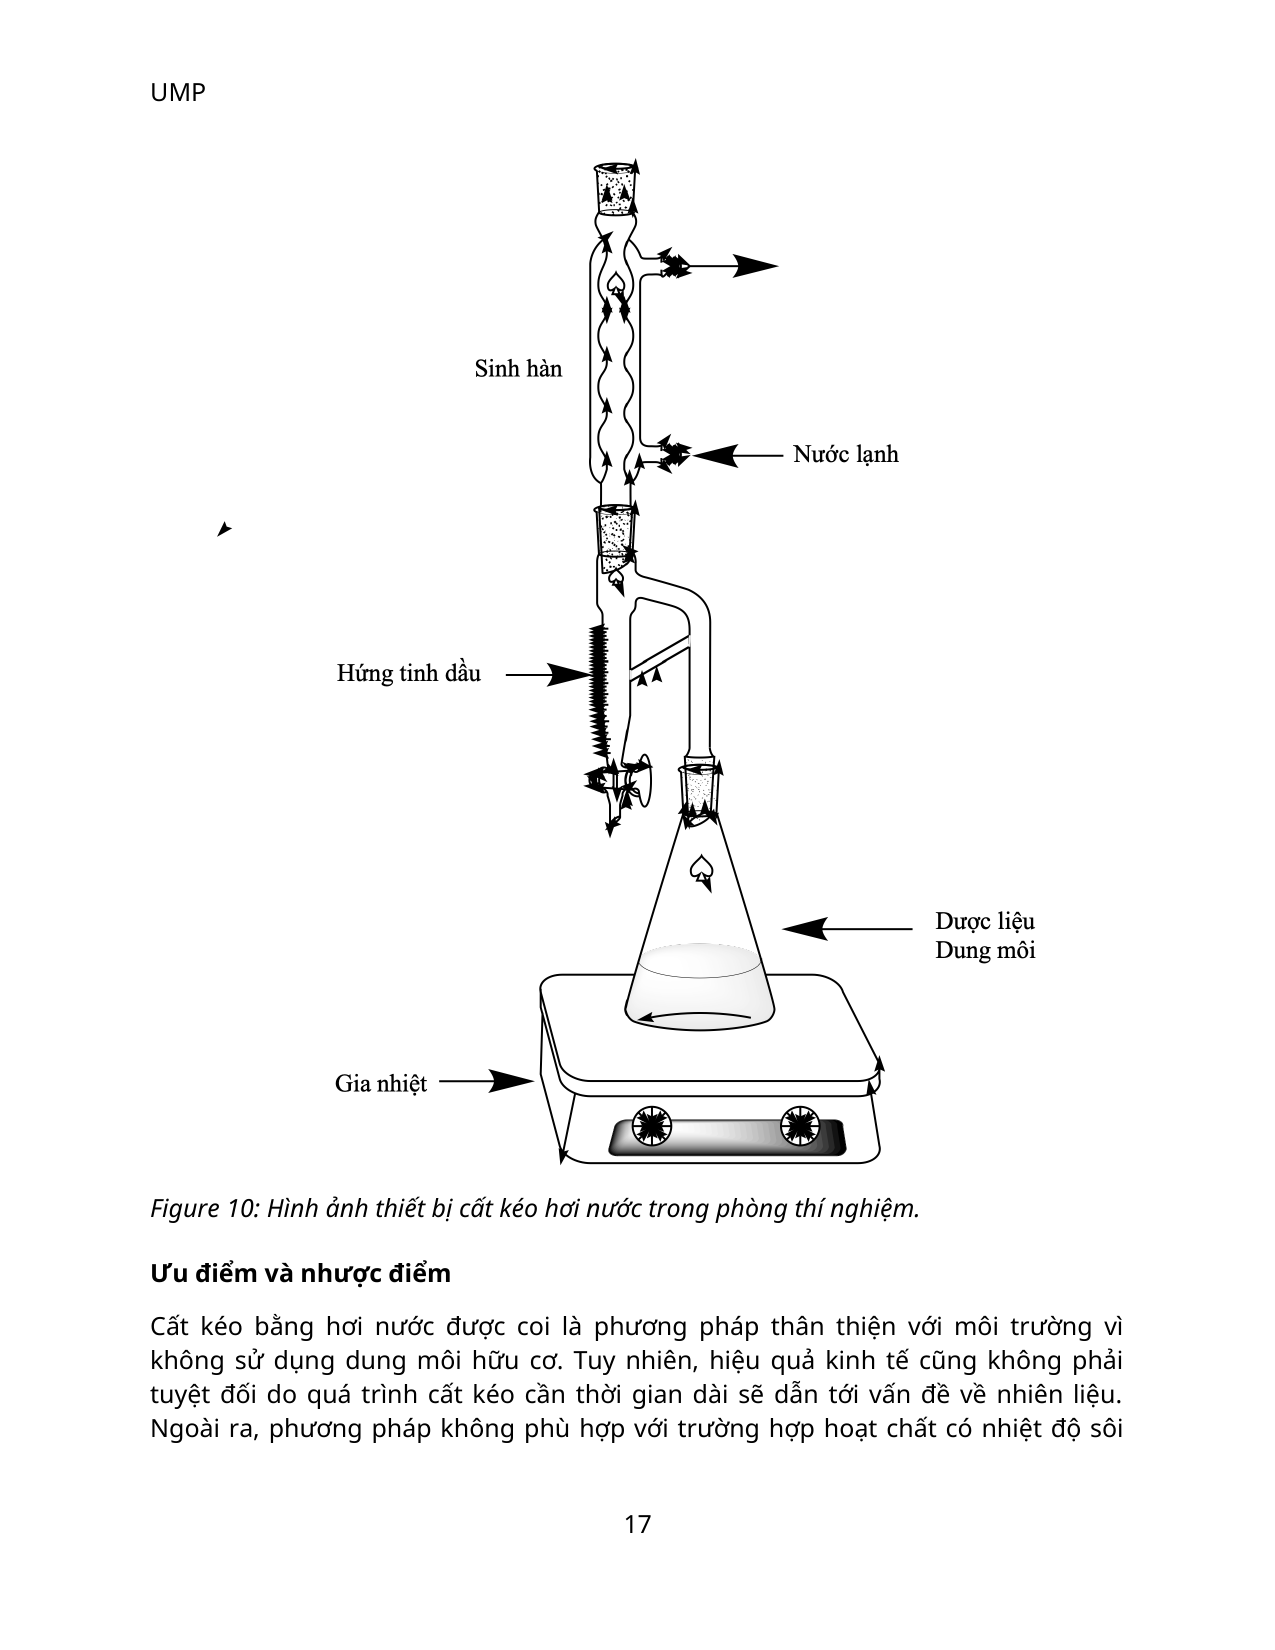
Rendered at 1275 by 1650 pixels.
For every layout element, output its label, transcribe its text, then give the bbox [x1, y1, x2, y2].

text Ưu điểm và nhược điểm [150, 1256, 1125, 1290]
table_header Figure 10: Hình ảnh thiết bị cất kéo hơi nước trong phòng thí nghiệm. [139, 150, 1114, 1237]
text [150, 1309, 1125, 1445]
picture [212, 153, 1040, 1170]
